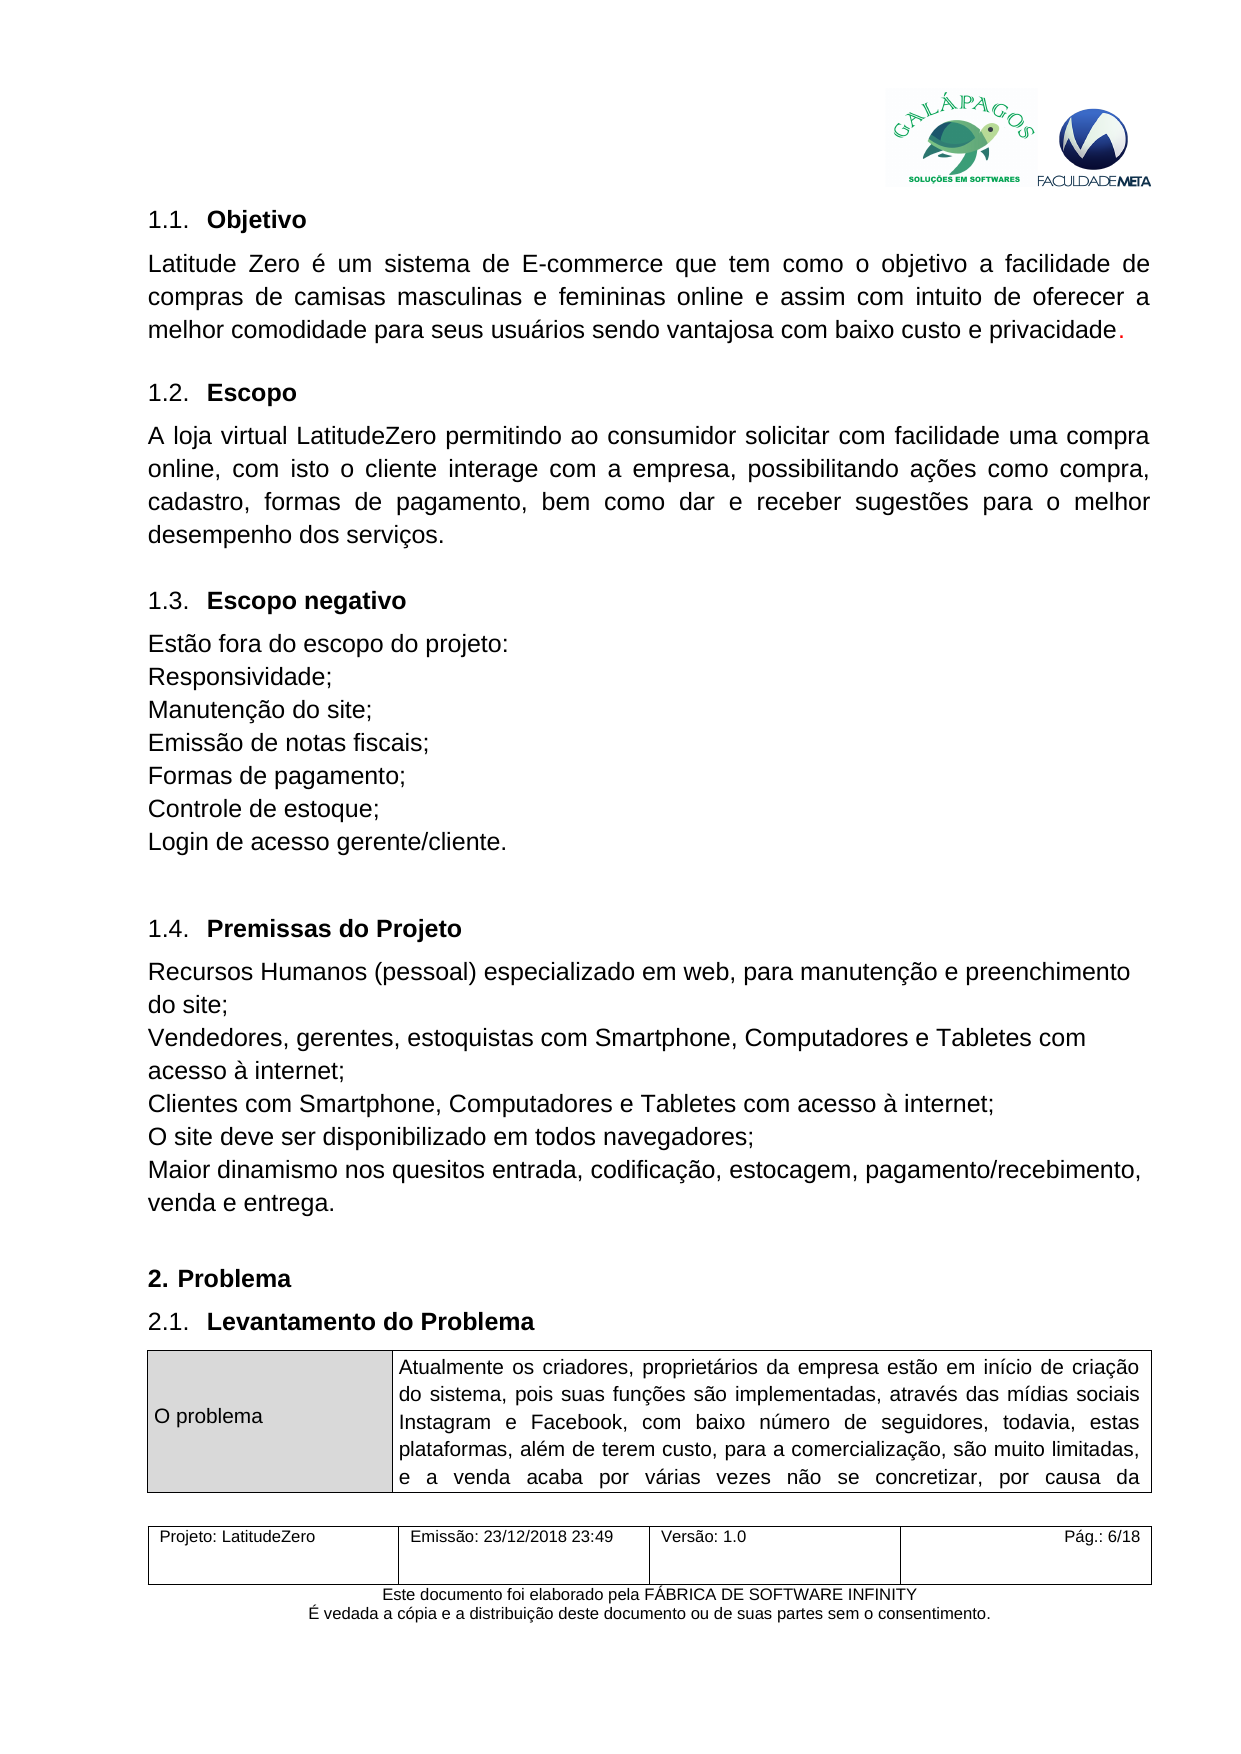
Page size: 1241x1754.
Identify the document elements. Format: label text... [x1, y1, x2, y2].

text Manutenção do site; [148, 695, 1152, 724]
text Maior dinamismo nos quesitos entrada, codificação, estocagem, pagamento/recebimento, venda e entrega. [148, 1155, 1152, 1217]
text Login de acesso gerente/cliente. [148, 827, 1152, 856]
subtitle Escopo [148, 378, 1152, 407]
subtitle Levantamento do Problema [148, 1307, 1152, 1336]
subtitle Escopo negativo [148, 586, 1152, 615]
table_header O problema [148, 1351, 392, 1492]
text Vendedores, gerentes, estoquistas com Smartphone, Computadores e Tabletes com acesso à internet; [148, 1023, 1152, 1084]
text Recursos Humanos (pessoal) especializado em web, para manutenção e preenchimento do site; [148, 957, 1152, 1018]
picture [885, 88, 1152, 187]
text Estão fora do escopo do projeto: [148, 629, 1152, 658]
text Responsividade; [148, 662, 1152, 691]
subtitle Objetivo [148, 206, 1152, 234]
text Emissão de notas fiscais; [148, 728, 1152, 757]
subtitle Problema [148, 1264, 1152, 1293]
text A loja virtual LatitudeZero permitindo ao consumidor solicitar com facilidade uma compra online, com isto o cliente interage com a empresa, possibilitando ações como compra, cadastro, formas de pagamento, bem como dar e receber sugestões para o melhor desempenho dos serviços. [148, 421, 1152, 549]
text O site deve ser disponibilizado em todos navegadores; [148, 1122, 1152, 1151]
text Formas de pagamento; [148, 761, 1152, 790]
text Clientes com Smartphone, Computadores e Tabletes com acesso à internet; [148, 1089, 1152, 1118]
text Controle de estoque; [148, 794, 1152, 823]
text Latitude Zero é um sistema de E-commerce que tem como o objetivo a facilidade de compras de camisas masculinas e femininas online e assim com intuito de oferecer a melhor comodidade para seus usuários sendo vantajosa com baixo custo e privacidade. [148, 310, 1152, 343]
subtitle Premissas do Projeto [148, 914, 1152, 942]
